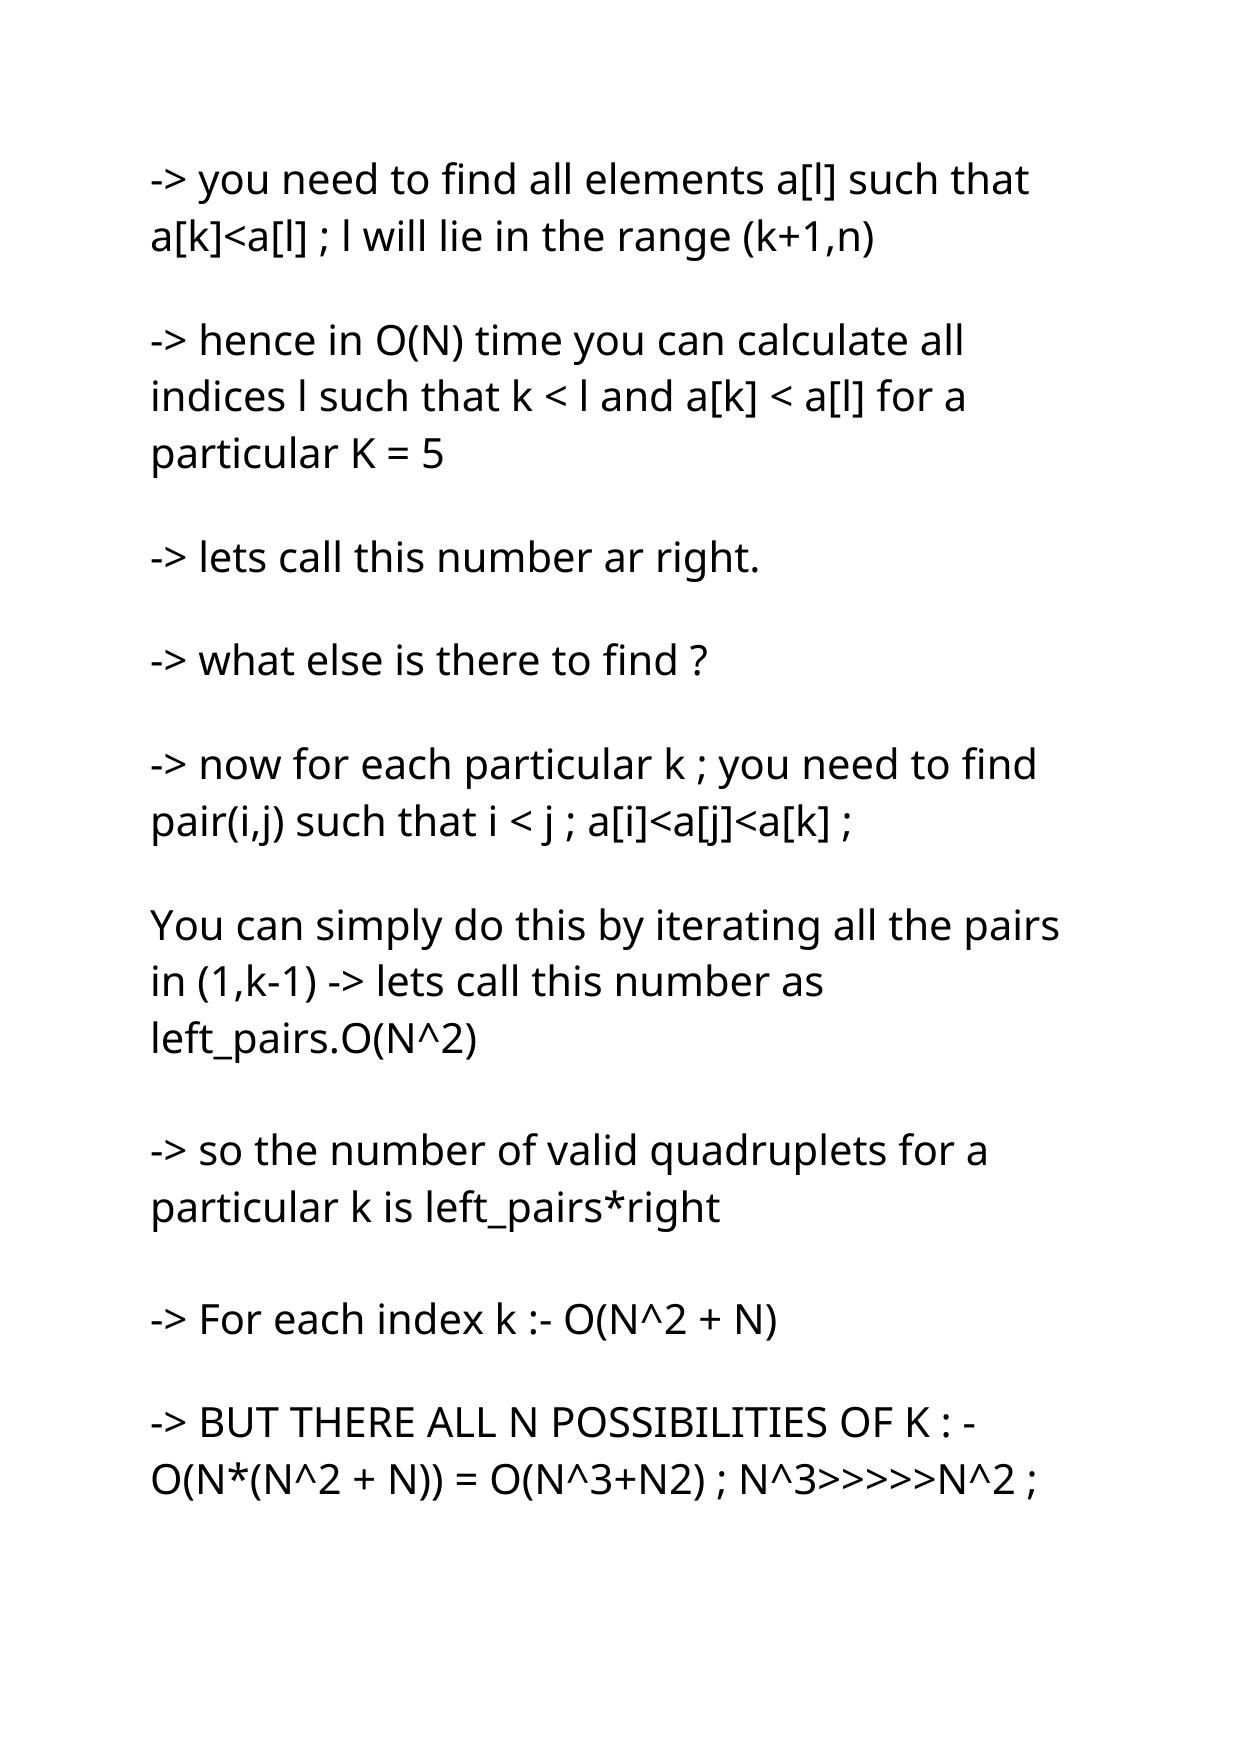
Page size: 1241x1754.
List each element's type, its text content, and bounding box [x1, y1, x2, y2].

text -> BUT THERE ALL N POSSIBILITIES OF K : - O(N*(N^2 + N)) = O(N^3+N2) ; N^3>>>>>N^2 ; [150, 1393, 1090, 1507]
text You can simply do this by iterating all the pairs in (1,k-1) -> lets call this number as left_pairs.O(N^2) [150, 895, 1090, 1066]
text -> lets call this number ar right. [150, 528, 1090, 584]
text -> what else is there to find ? [150, 631, 1090, 688]
text -> so the number of valid quadruplets for a particular k is left_pairs*right [150, 1121, 1090, 1234]
text -> now for each particular k ; you need to find pair(i,j) such that i < j ; a[i]<a[j]<a[k] ; [150, 735, 1090, 848]
text -> For each index k :- O(N^2 + N) [150, 1289, 1090, 1346]
text -> hence in O(N) time you can calculate all indices l such that k < l and a[k] < a[l] for a particular K = 5 [150, 310, 1090, 481]
text -> you need to find all elements a[l] such that a[k]<a[l] ; l will lie in the range (k+1,n) [150, 150, 1090, 263]
